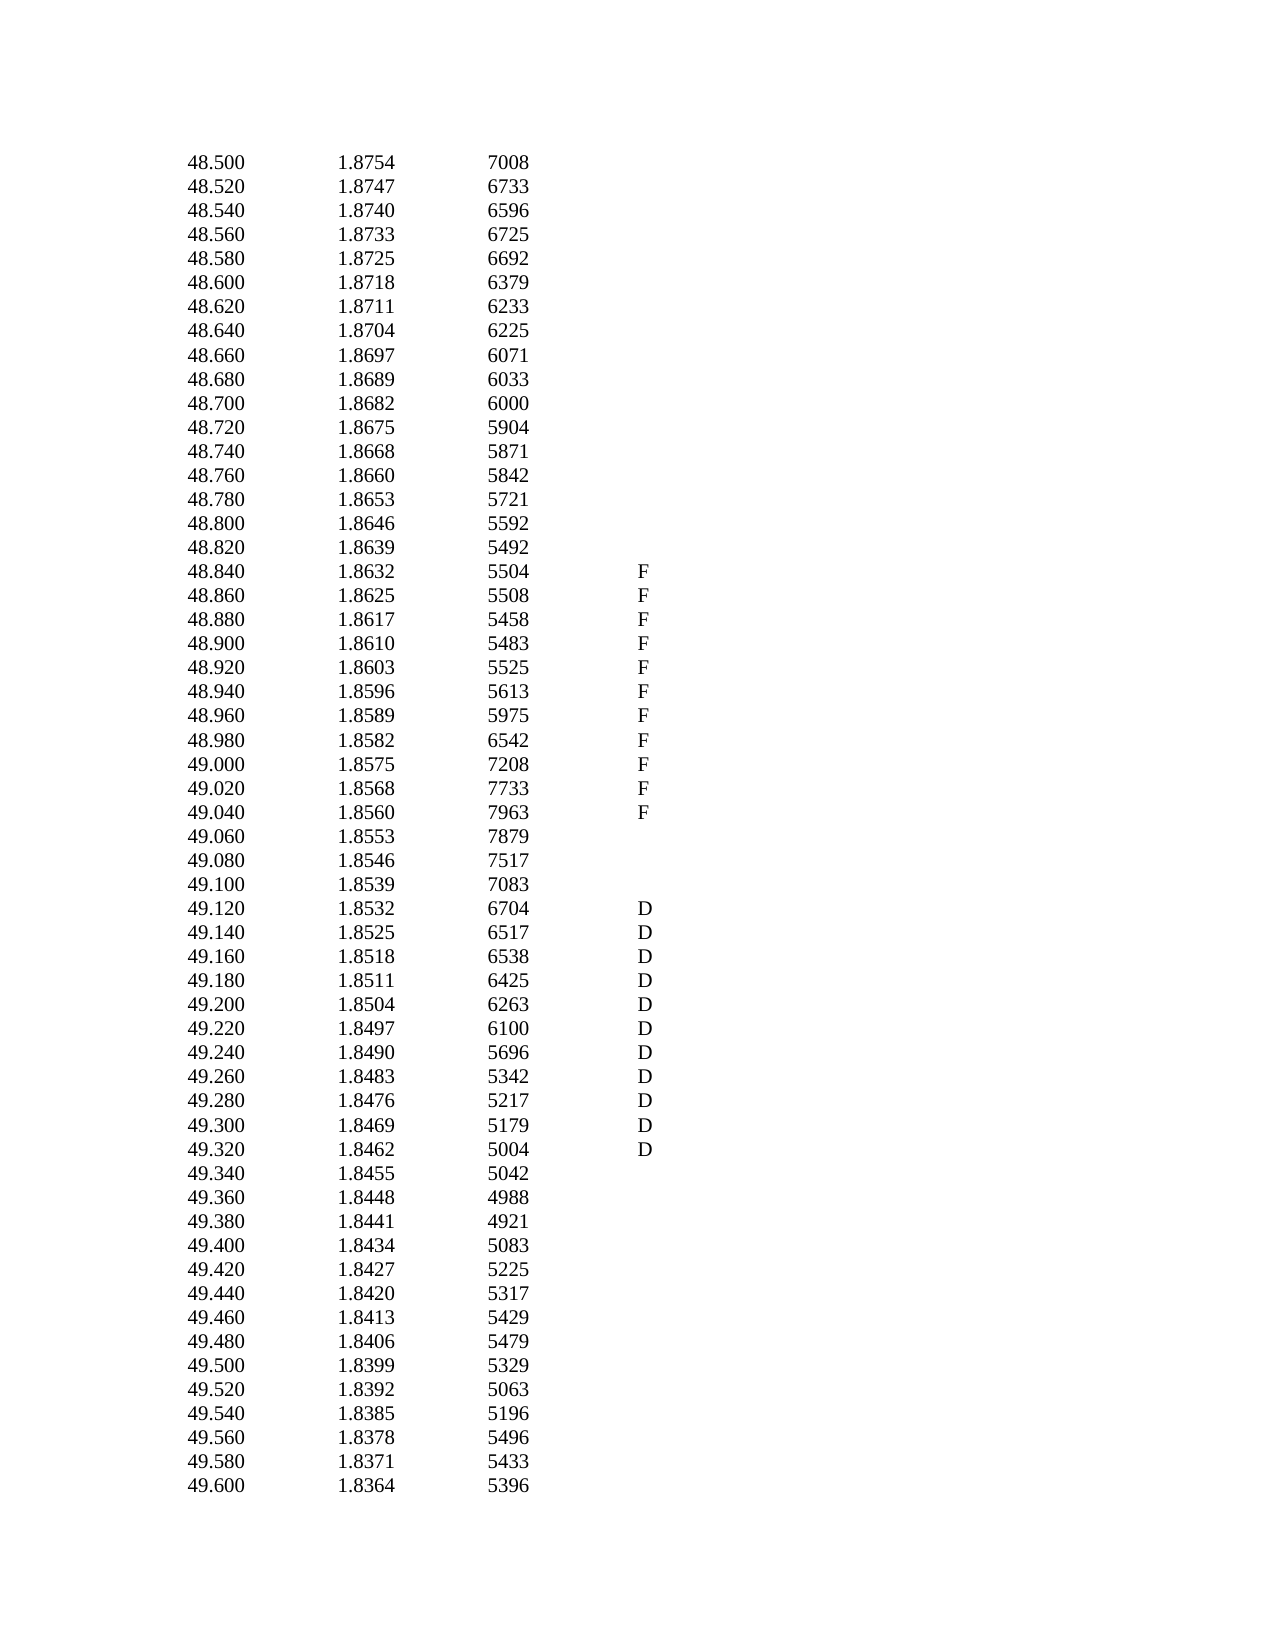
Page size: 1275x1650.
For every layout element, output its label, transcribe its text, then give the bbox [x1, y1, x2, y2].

text 49.480 1.8406 5479 [187, 1329, 1087, 1353]
text 49.320 1.8462 5004 D [187, 1137, 1087, 1161]
text 49.520 1.8392 5063 [187, 1377, 1087, 1401]
text 48.840 1.8632 5504 F [187, 559, 1087, 583]
text 49.580 1.8371 5433 [187, 1449, 1087, 1473]
text 48.940 1.8596 5613 F [187, 679, 1087, 703]
text 49.500 1.8399 5329 [187, 1353, 1087, 1377]
text 49.200 1.8504 6263 D [187, 992, 1087, 1016]
text 49.400 1.8434 5083 [187, 1233, 1087, 1257]
text 49.140 1.8525 6517 D [187, 920, 1087, 944]
text 49.300 1.8469 5179 D [187, 1112, 1087, 1137]
text 48.500 1.8754 7008 [187, 150, 1087, 174]
text 48.520 1.8747 6733 [187, 174, 1087, 198]
text 48.620 1.8711 6233 [187, 294, 1087, 318]
text 49.120 1.8532 6704 D [187, 896, 1087, 920]
text 48.740 1.8668 5871 [187, 439, 1087, 463]
text 49.280 1.8476 5217 D [187, 1088, 1087, 1112]
text 48.580 1.8725 6692 [187, 246, 1087, 270]
text 48.640 1.8704 6225 [187, 318, 1087, 342]
text 49.560 1.8378 5496 [187, 1425, 1087, 1449]
text 48.920 1.8603 5525 F [187, 655, 1087, 679]
text 48.880 1.8617 5458 F [187, 607, 1087, 631]
text 49.260 1.8483 5342 D [187, 1064, 1087, 1088]
text 49.080 1.8546 7517 [187, 848, 1087, 872]
text 48.540 1.8740 6596 [187, 198, 1087, 222]
text 48.820 1.8639 5492 [187, 535, 1087, 559]
text 48.560 1.8733 6725 [187, 222, 1087, 246]
text 49.020 1.8568 7733 F [187, 776, 1087, 800]
text 49.380 1.8441 4921 [187, 1209, 1087, 1233]
text 49.360 1.8448 4988 [187, 1185, 1087, 1209]
text 49.180 1.8511 6425 D [187, 968, 1087, 992]
text 48.700 1.8682 6000 [187, 391, 1087, 415]
text 49.440 1.8420 5317 [187, 1281, 1087, 1305]
text 48.780 1.8653 5721 [187, 487, 1087, 511]
text 49.100 1.8539 7083 [187, 872, 1087, 896]
text 48.760 1.8660 5842 [187, 463, 1087, 487]
text 48.680 1.8689 6033 [187, 367, 1087, 391]
text 48.960 1.8589 5975 F [187, 703, 1087, 727]
text 49.160 1.8518 6538 D [187, 944, 1087, 968]
text 48.720 1.8675 5904 [187, 415, 1087, 439]
text 49.420 1.8427 5225 [187, 1257, 1087, 1281]
text 49.540 1.8385 5196 [187, 1401, 1087, 1425]
text 49.060 1.8553 7879 [187, 824, 1087, 848]
text 48.900 1.8610 5483 F [187, 631, 1087, 655]
text 49.240 1.8490 5696 D [187, 1040, 1087, 1064]
text 48.800 1.8646 5592 [187, 511, 1087, 535]
text 49.340 1.8455 5042 [187, 1161, 1087, 1185]
text 48.980 1.8582 6542 F [187, 727, 1087, 752]
text 48.600 1.8718 6379 [187, 270, 1087, 294]
text 48.660 1.8697 6071 [187, 342, 1087, 367]
text 49.600 1.8364 5396 [187, 1473, 1087, 1497]
text 49.460 1.8413 5429 [187, 1305, 1087, 1329]
text 49.040 1.8560 7963 F [187, 800, 1087, 824]
text 49.000 1.8575 7208 F [187, 752, 1087, 776]
text 49.220 1.8497 6100 D [187, 1016, 1087, 1040]
text 48.860 1.8625 5508 F [187, 583, 1087, 607]
